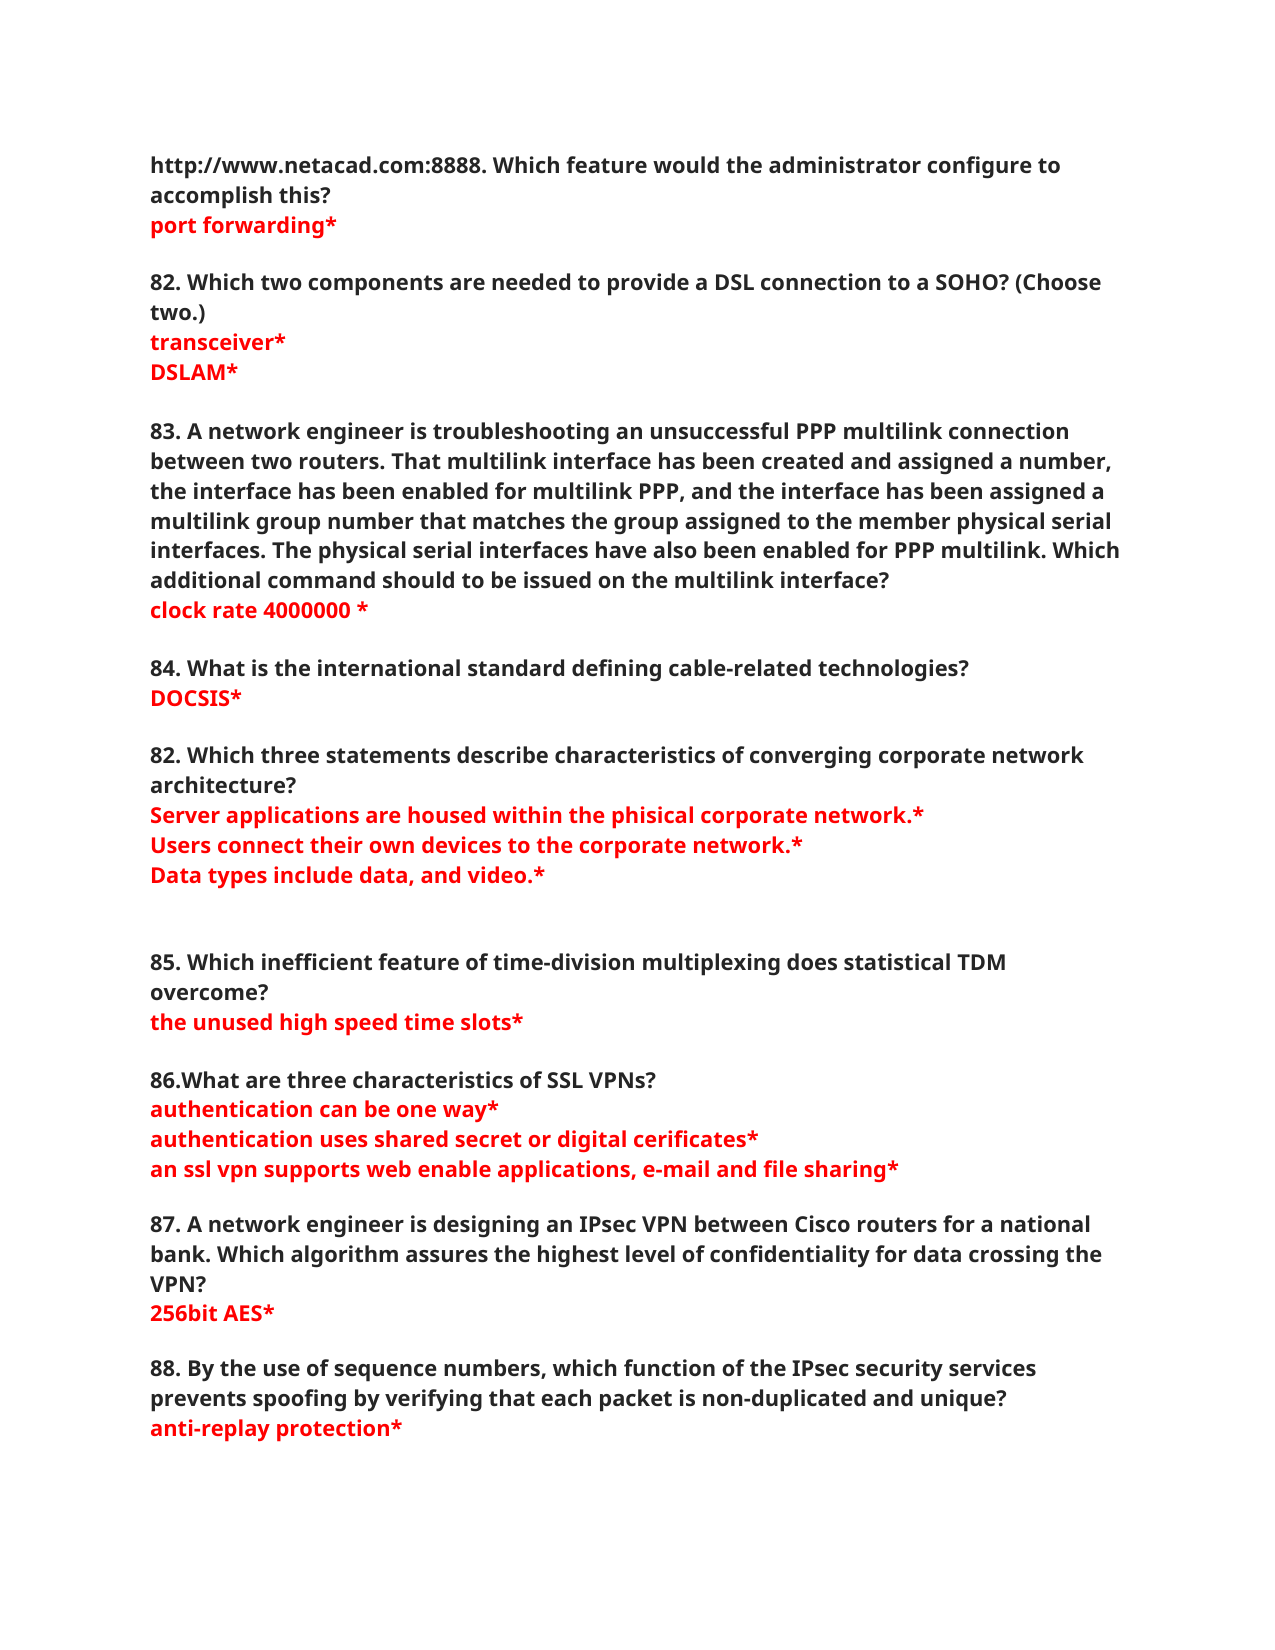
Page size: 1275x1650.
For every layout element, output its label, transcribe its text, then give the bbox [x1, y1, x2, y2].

text transceiver* DSLAM* [150, 327, 1125, 387]
text 84. What is the international standard defining cable-related technologies? DOCSIS* [150, 653, 1125, 741]
text 86.What are three characteristics of SSL VPNs? [150, 1065, 1125, 1094]
text 82. Which three statements describe characteristics of converging corporate network architecture? [150, 741, 1125, 800]
text 82. Which two components are needed to provide a DSL connection to a SOHO? (Choose two.) [150, 267, 1125, 327]
text clock rate 4000000 * [150, 595, 1125, 653]
text 88. By the use of sequence numbers, which function of the IPsec security services prevents spoofing by verifying that each packet is non-duplicated and unique? [150, 1353, 1125, 1413]
text 85. Which inefficient feature of time-division multiplexing does statistical TDM overcome? the unused high speed time slots* [150, 947, 1125, 1065]
text Server applications are housed within the phisical corporate network.* Users connect their own devices to the corporate network.* Data types include data, and video.* [150, 800, 1125, 917]
text authentication can be one way* authentication uses shared secret or digital cerificates* an ssl vpn supports web enable applications, e-mail and file sharing* [150, 1094, 1125, 1184]
text 83. A network engineer is troubleshooting an unsuccessful PPP multilink connection between two routers. That multilink interface has been created and assigned a number, the interface has been enabled for multilink PPP, and the interface has been assigned a multilink group number that matches the group assigned to the member physical serial interfaces. The physical serial interfaces have also been enabled for PPP multilink. Which additional command should to be issued on the multilink interface? [150, 416, 1125, 595]
text anti-replay protection* [150, 1413, 1125, 1443]
text 87. A network engineer is designing an IPsec VPN between Cisco routers for a national bank. Which algorithm assures the highest level of confidentiality for data crossing the VPN? 256bit AES* [150, 1209, 1125, 1328]
text port forwarding* [150, 209, 1125, 267]
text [150, 150, 1125, 209]
